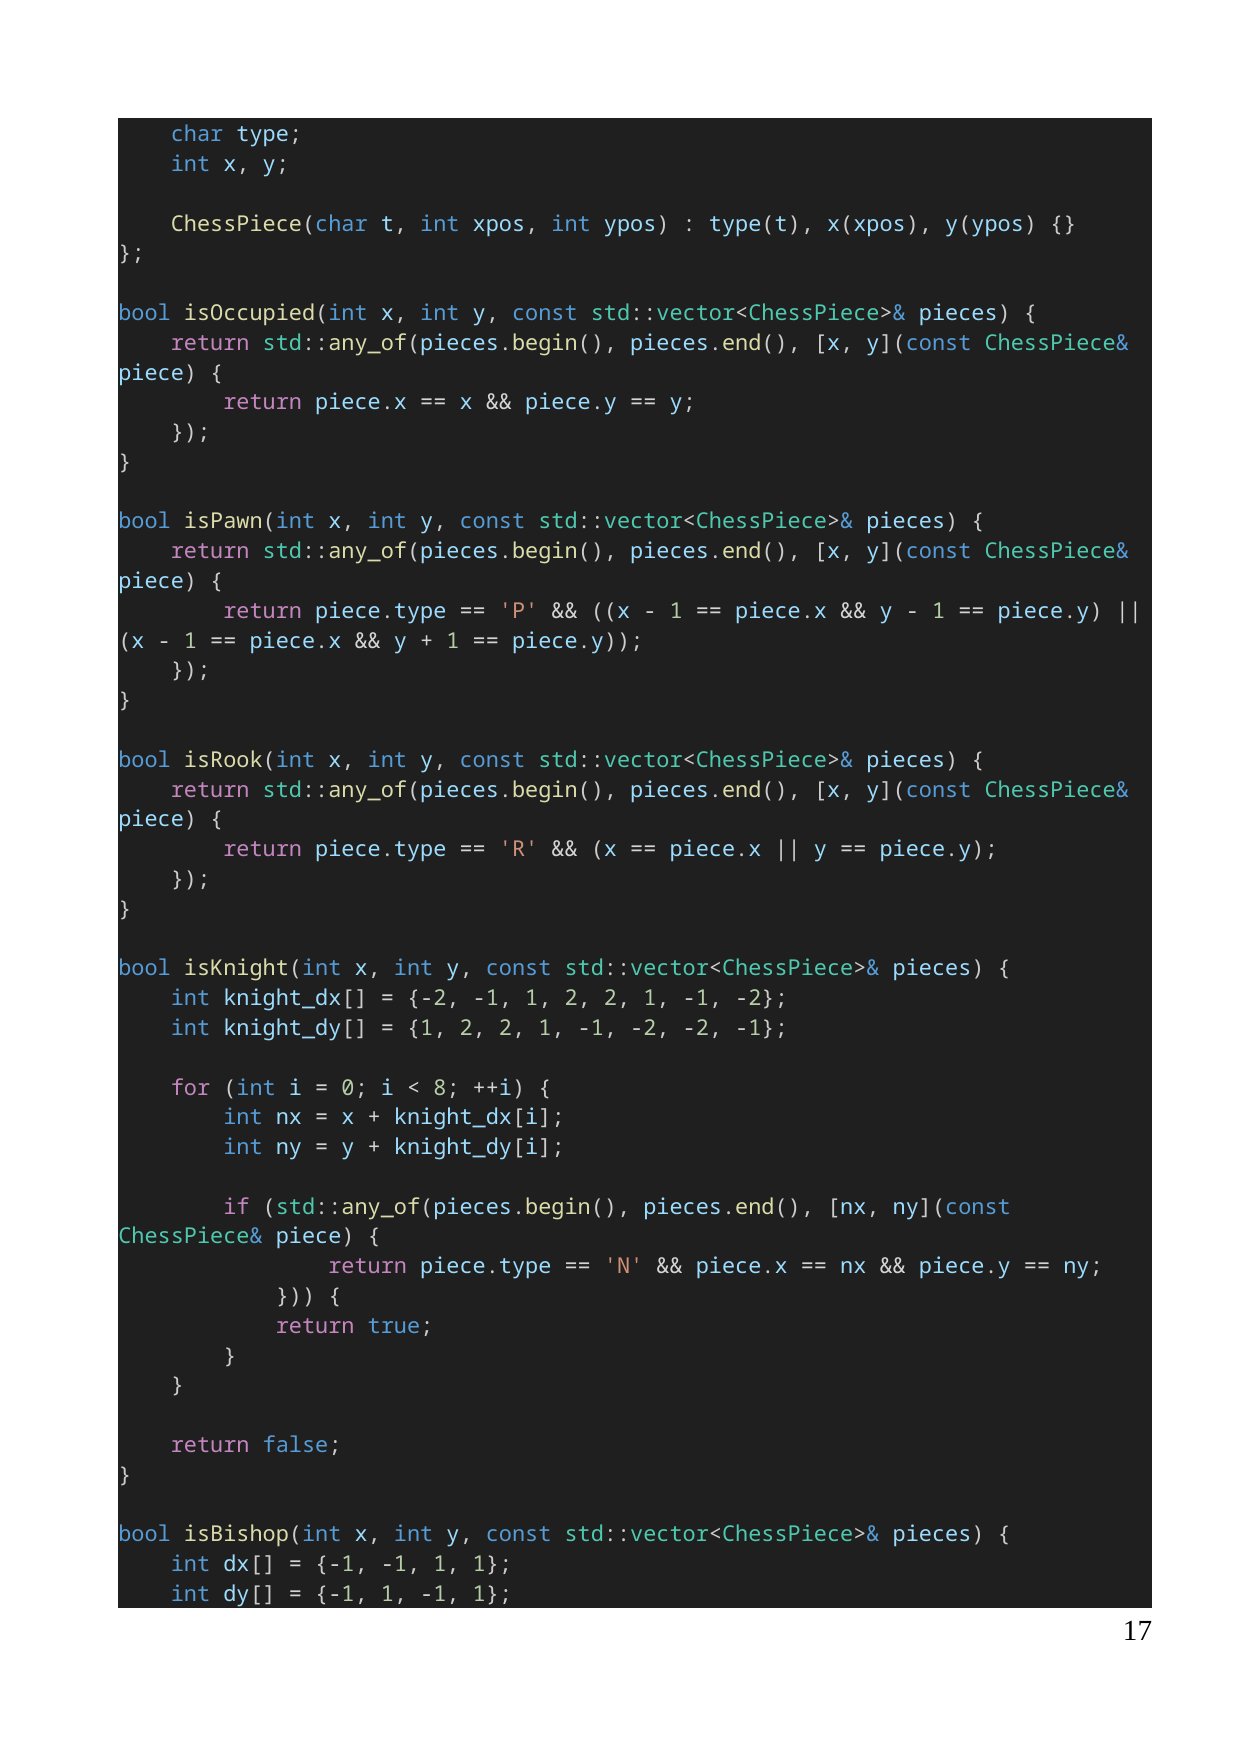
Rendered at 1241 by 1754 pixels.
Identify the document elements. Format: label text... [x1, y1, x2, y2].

text bool isRook(int x, int y, const std::vector<ChessPiece>& pieces) { [118, 744, 1152, 773]
text return true; [118, 1310, 1152, 1339]
text ChessPiece(char t, int xpos, int ypos) : type(t), x(xpos), y(ypos) {} [118, 207, 1152, 237]
text return std::any_of(pieces.begin(), pieces.end(), [x, y](const ChessPiece& piece) { [118, 535, 1152, 595]
text int knight_dx[] = {-2, -1, 1, 2, 2, 1, -1, -2}; [118, 982, 1152, 1012]
text return piece.type == 'R' && (x == piece.x || y == piece.y); [118, 833, 1152, 863]
text } [118, 446, 1152, 476]
text return piece.type == 'P' && ((x - 1 == piece.x && y - 1 == piece.y) || (x - 1 == piece.x && y + 1 == piece.y)); [118, 595, 1152, 654]
text int ny = y + knight_dy[i]; [118, 1131, 1152, 1161]
text int nx = x + knight_dx[i]; [118, 1101, 1152, 1131]
text }); [118, 654, 1152, 684]
text }); [118, 416, 1152, 446]
text return piece.type == 'N' && piece.x == nx && piece.y == ny; [118, 1250, 1152, 1280]
text int dy[] = {-1, 1, -1, 1}; [118, 1578, 1152, 1608]
text } [118, 1339, 1152, 1369]
text return std::any_of(pieces.begin(), pieces.end(), [x, y](const ChessPiece& piece) { [118, 773, 1152, 833]
text bool isKnight(int x, int y, const std::vector<ChessPiece>& pieces) { [118, 952, 1152, 982]
text int dx[] = {-1, -1, 1, 1}; [118, 1548, 1152, 1578]
text bool isBishop(int x, int y, const std::vector<ChessPiece>& pieces) { [118, 1518, 1152, 1548]
text } [118, 1369, 1152, 1399]
text } [118, 893, 1152, 922]
text }; [118, 237, 1152, 267]
text } [118, 684, 1152, 714]
text return std::any_of(pieces.begin(), pieces.end(), [x, y](const ChessPiece& piece) { [118, 327, 1152, 386]
text })) { [118, 1280, 1152, 1310]
text int knight_dy[] = {1, 2, 2, 1, -1, -2, -2, -1}; [118, 1012, 1152, 1042]
text for (int i = 0; i < 8; ++i) { [118, 1071, 1152, 1101]
text int x, y; [118, 148, 1152, 178]
text return piece.x == x && piece.y == y; [118, 386, 1152, 416]
text if (std::any_of(pieces.begin(), pieces.end(), [nx, ny](const ChessPiece& piece) { [118, 1191, 1152, 1250]
text char type; [118, 118, 1152, 148]
text bool isOccupied(int x, int y, const std::vector<ChessPiece>& pieces) { [118, 297, 1152, 327]
text bool isPawn(int x, int y, const std::vector<ChessPiece>& pieces) { [118, 505, 1152, 535]
text return false; [118, 1429, 1152, 1459]
text }); [118, 863, 1152, 893]
text } [118, 1459, 1152, 1488]
